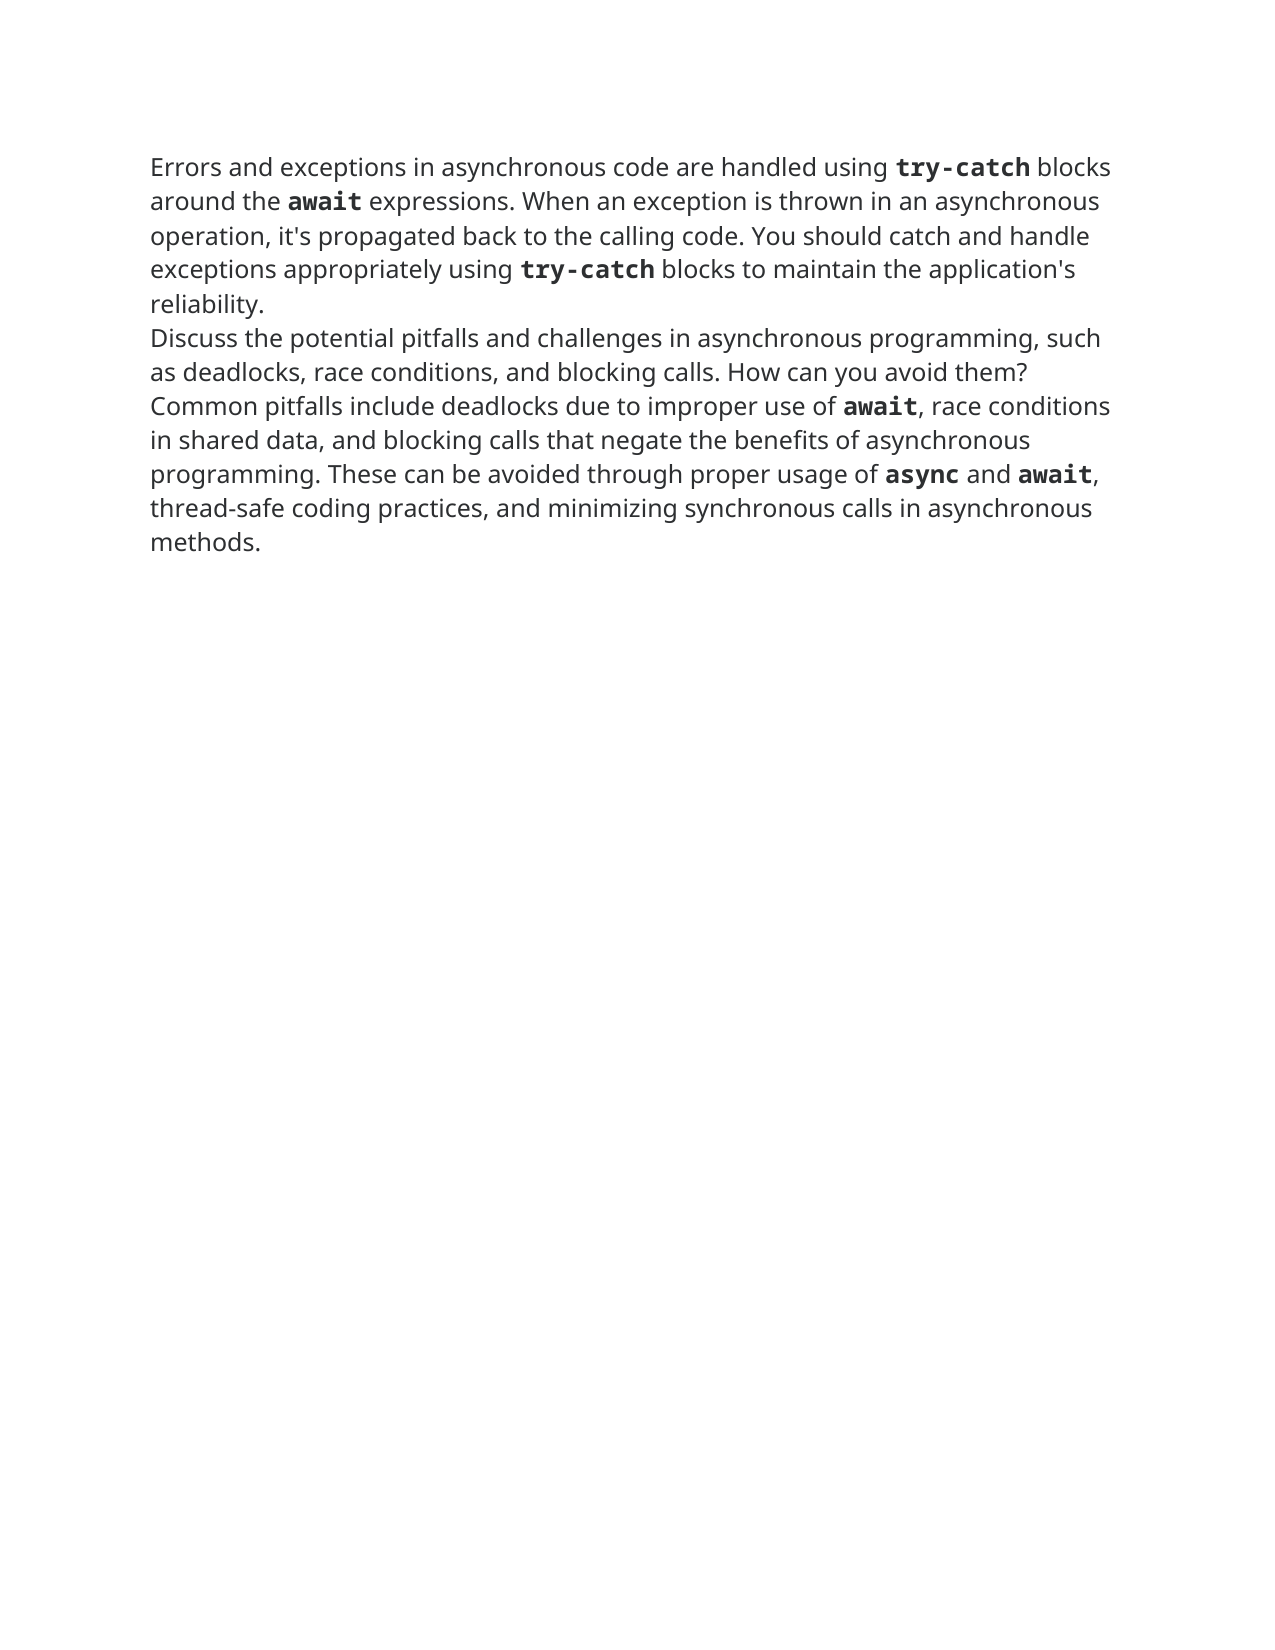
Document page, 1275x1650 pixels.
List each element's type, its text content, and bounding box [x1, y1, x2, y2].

text Common pitfalls include deadlocks due to improper use of await, race conditions in shared data, and blocking calls that negate the benefits of asynchronous programming. These can be avoided through proper usage of async and await, thread-safe coding practices, and minimizing synchronous calls in asynchronous methods. [150, 388, 1125, 559]
text Discuss the potential pitfalls and challenges in asynchronous programming, such as deadlocks, race conditions, and blocking calls. How can you avoid them? [150, 320, 1125, 388]
text Errors and exceptions in asynchronous code are handled using try-catch blocks around the await expressions. When an exception is thrown in an asynchronous operation, it's propagated back to the calling code. You should catch and handle exceptions appropriately using try-catch blocks to maintain the application's reliability. [150, 150, 1125, 320]
